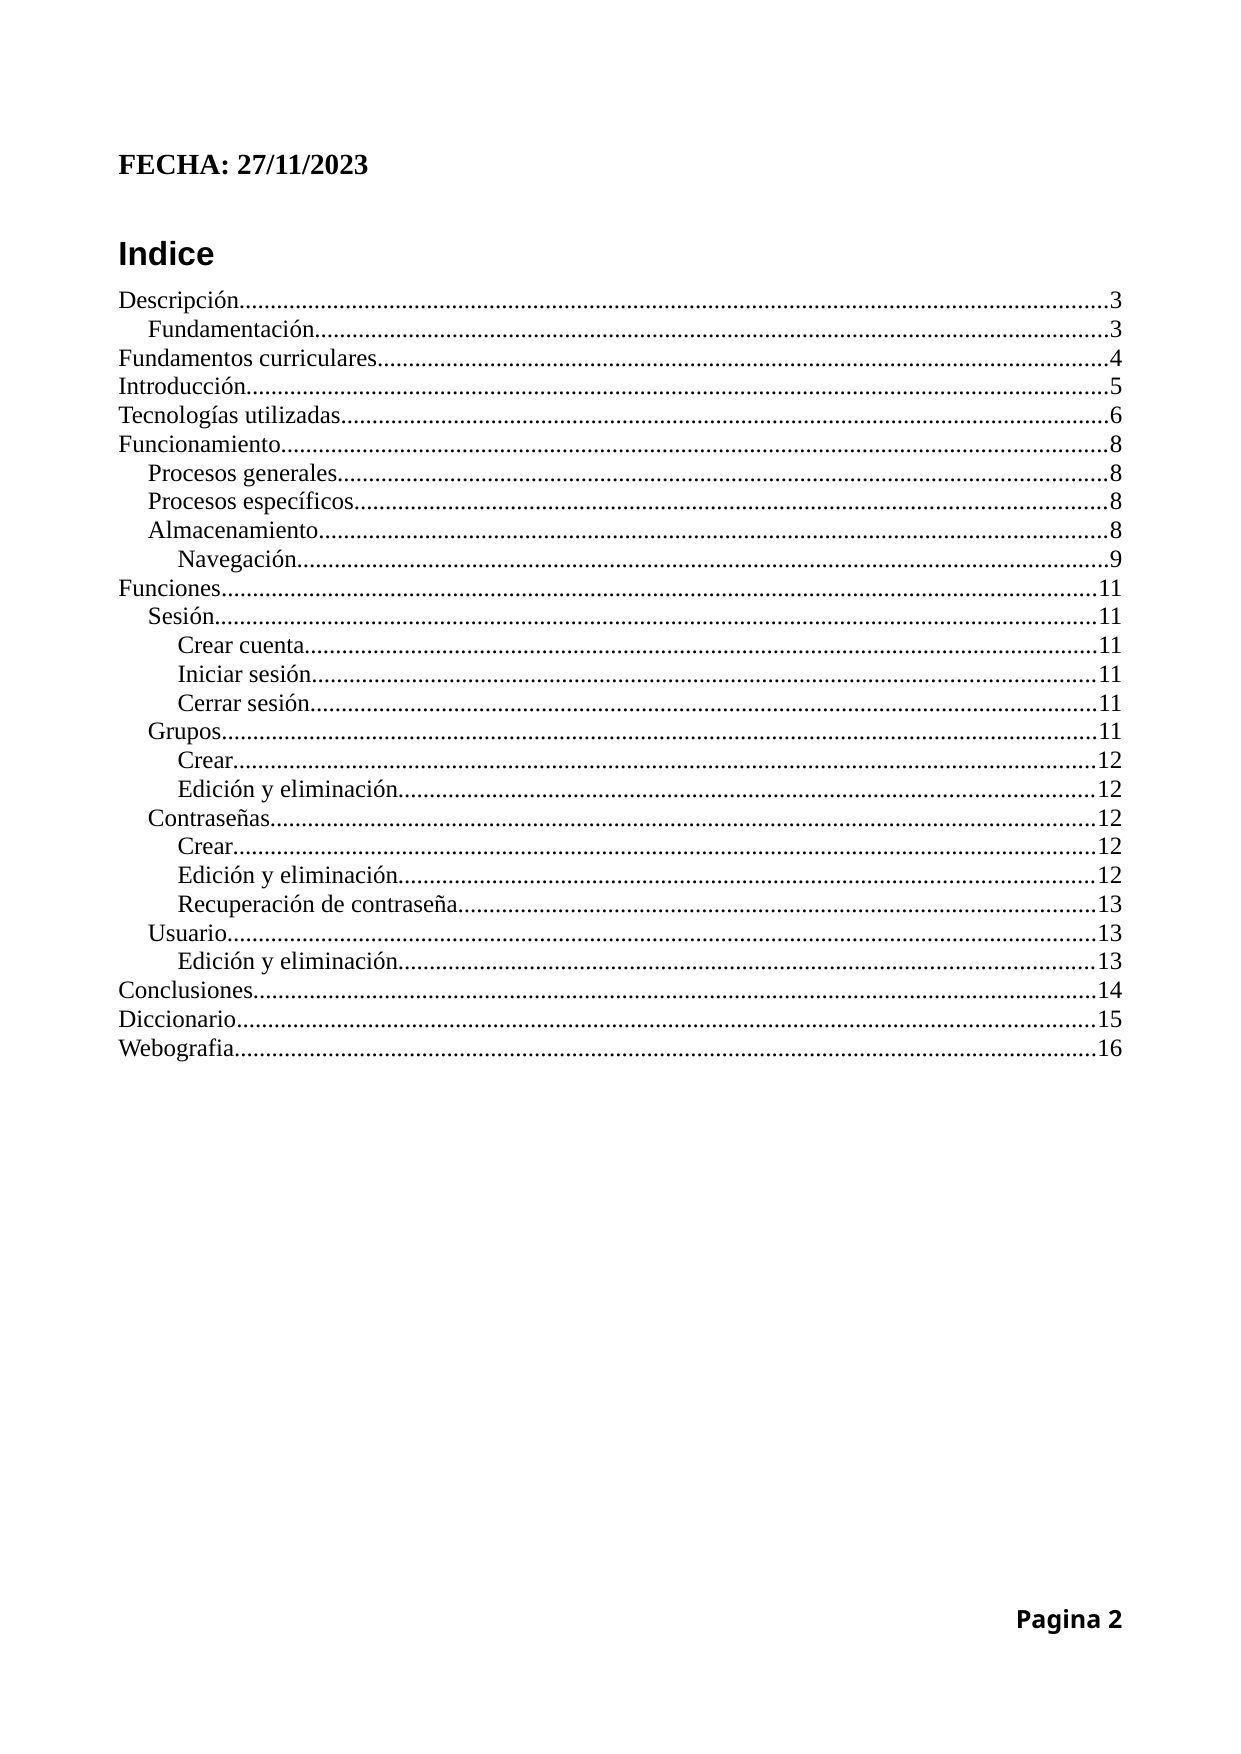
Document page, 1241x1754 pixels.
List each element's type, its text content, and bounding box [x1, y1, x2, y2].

text FECHA: 27/11/2023 [118, 147, 1122, 180]
